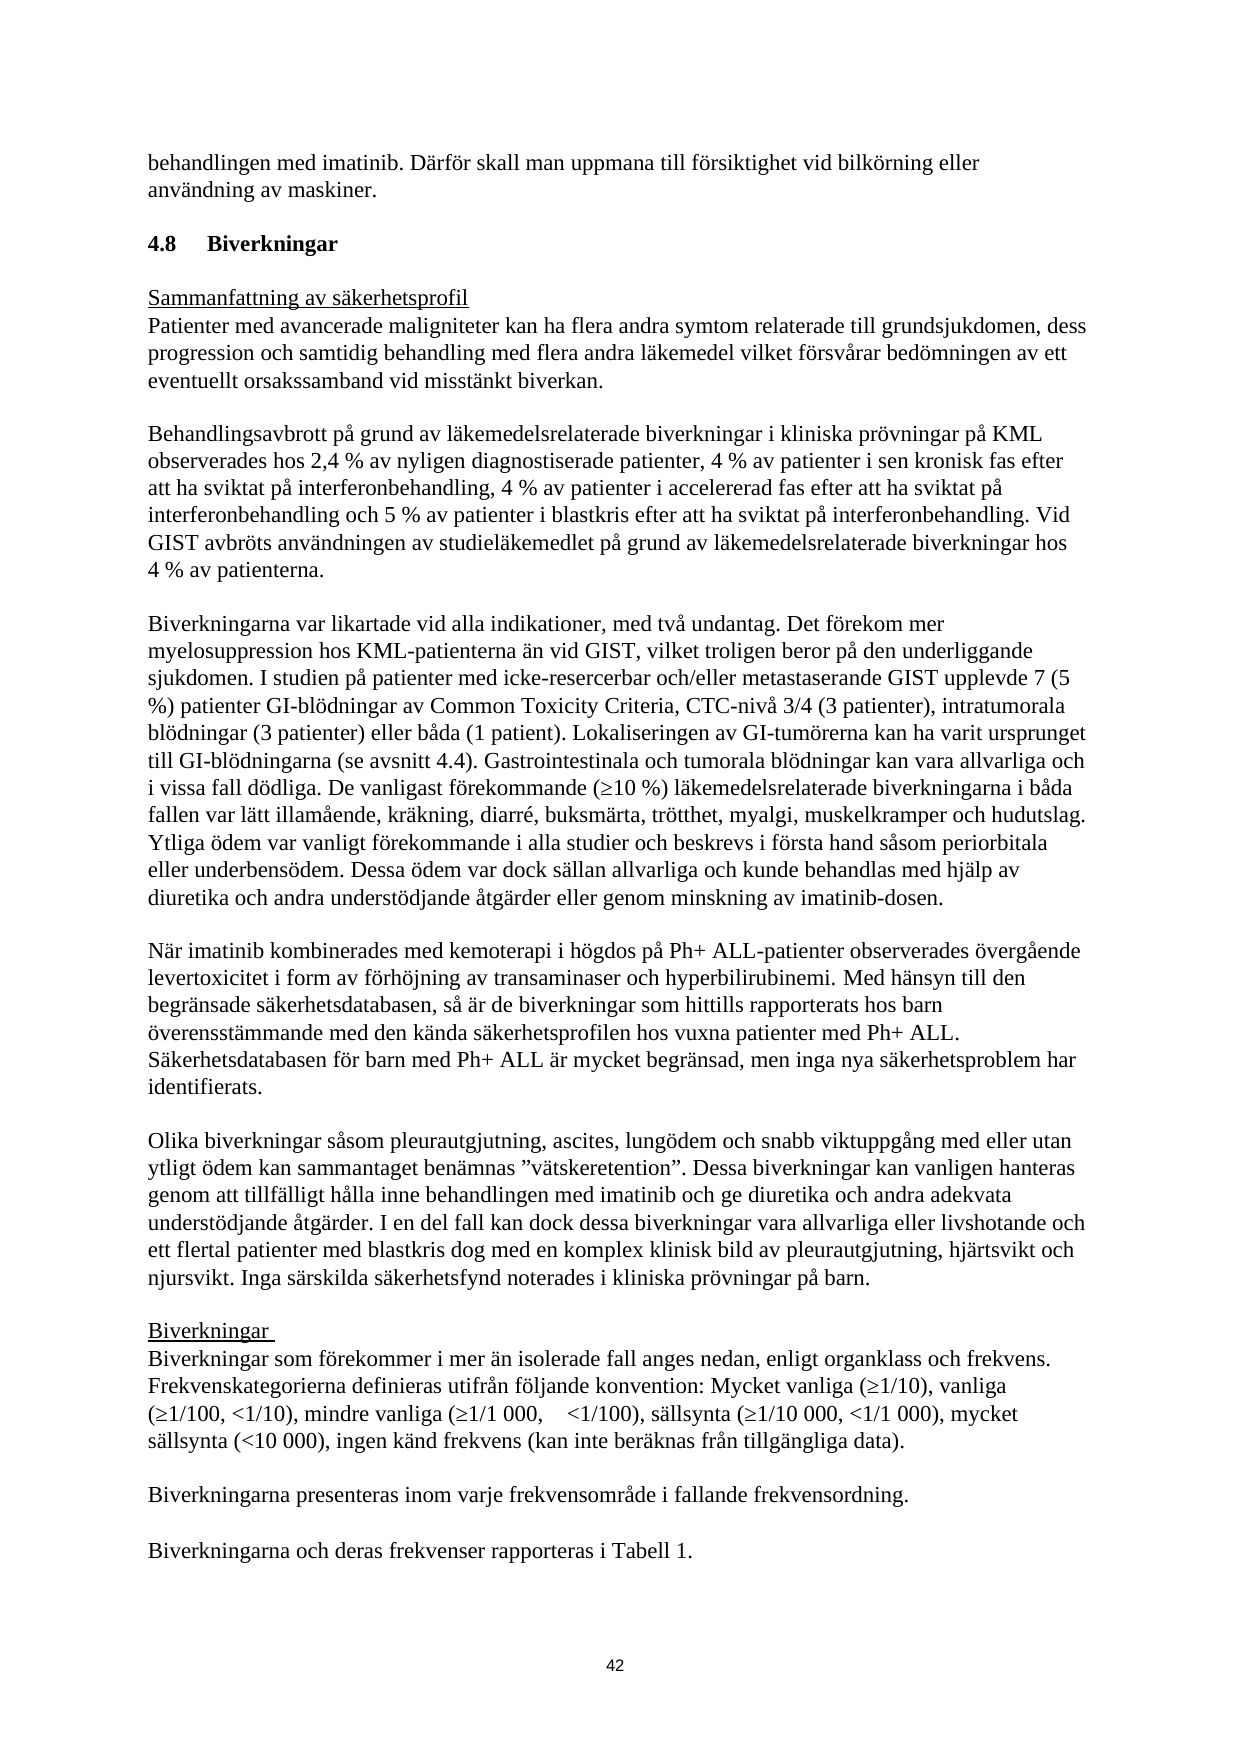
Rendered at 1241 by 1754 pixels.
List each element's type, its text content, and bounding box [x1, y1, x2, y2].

text Biverkningarna var likartade vid alla indikationer, med två undantag. Det förekom mer myelosuppression hos KML-patienterna än vid GIST, vilket troligen beror på den underliggande sjukdomen. I studien på patienter med icke-resercerbar och/eller metastaserande GIST upplevde 7 (5 %) patienter GI-blödningar av Common Toxicity Criteria, CTC-nivå 3/4 (3 patienter), intratumorala blödningar (3 patienter) eller båda (1 patient). Lokaliseringen av GI-tumörerna kan ha varit ursprunget till GI-blödningarna (se avsnitt 4.4). Gastrointestinala och tumorala blödningar kan vara allvarliga och i vissa fall dödliga. De vanligast förekommande (≥10 %) läkemedelsrelaterade biverkningarna i båda fallen var lätt illamående, kräkning, diarré, buksmärta, trötthet, myalgi, muskelkramper och hudutslag. Ytliga ödem var vanligt förekommande i alla studier och beskrevs i första hand såsom periorbitala eller underbensödem. Dessa ödem var dock sällan allvarliga och kunde behandlas med hjälp av diuretika och andra understödjande åtgärder eller genom minskning av imatinib-dosen. [148, 609, 1092, 910]
text Patienter med avancerade maligniteter kan ha flera andra symtom relaterade till grundsjukdomen, dess progression och samtidig behandling med flera andra läkemedel vilket försvårar bedömningen av ett eventuellt orsakssamband vid misstänkt biverkan. [148, 311, 1092, 393]
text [148, 148, 1074, 202]
text Biverkningarna presenteras inom varje frekvensområde i fallande frekvensordning. [148, 1480, 1092, 1536]
text Biverkningar [148, 1317, 1092, 1344]
text 4.8 Biverkningar [148, 229, 1092, 257]
text Behandlingsavbrott på grund av läkemedelsrelaterade biverkningar i kliniska prövningar på KML observerades hos 2,4 % av nyligen diagnostiserade patienter, 4 % av patienter i sen kronisk fas efter att ha sviktat på interferonbehandling, 4 % av patienter i accelererad fas efter att ha sviktat på interferonbehandling och 5 % av patienter i blastkris efter att ha sviktat på interferonbehandling. Vid GIST avbröts användningen av studieläkemedlet på grund av läkemedelsrelaterade biverkningar hos 4 % av patienterna. [148, 419, 1083, 582]
text När imatinib kombinerades med kemoterapi i högdos på Ph+ ALL-patienter observerades övergående levertoxicitet i form av förhöjning av transaminaser och hyperbilirubinemi. Med hänsyn till den begränsade säkerhetsdatabasen, så är de biverkningar som hittills rapporterats hos barn överensstämmande med den kända säkerhetsprofilen hos vuxna patienter med Ph+ ALL. Säkerhetsdatabasen för barn med Ph+ ALL är mycket begränsad, men inga nya säkerhetsproblem har identifierats. [148, 937, 1083, 1099]
text Olika biverkningar såsom pleurautgjutning, ascites, lungödem och snabb viktuppgång med eller utan ytligt ödem kan sammantaget benämnas ”vätskeretention”. Dessa biverkningar kan vanligen hanteras genom att tillfälligt hålla inne behandlingen med imatinib och ge diuretika och andra adekvata understödjande åtgärder. I en del fall kan dock dessa biverkningar vara allvarliga eller livshotande och ett flertal patienter med blastkris dog med en komplex klinisk bild av pleurautgjutning, hjärtsvikt och njursvikt. Inga särskilda säkerhetsfynd noterades i kliniska prövningar på barn. [148, 1126, 1092, 1290]
text Biverkningarna och deras frekvenser rapporteras i Tabell 1. [148, 1536, 1092, 1563]
text Biverkningar som förekommer i mer än isolerade fall anges nedan, enligt organklass och frekvens. Frekvenskategorierna definieras utifrån följande konvention: Mycket vanliga (≥1/10), vanliga (≥1/100, <1/10), mindre vanliga (≥1/1 000, <1/100), sällsynta (≥1/10 000, <1/1 000), mycket sällsynta (<10 000), ingen känd frekvens (kan inte beräknas från tillgängliga data). [148, 1344, 1055, 1453]
text Sammanfattning av säkerhetsprofil [148, 284, 1092, 311]
